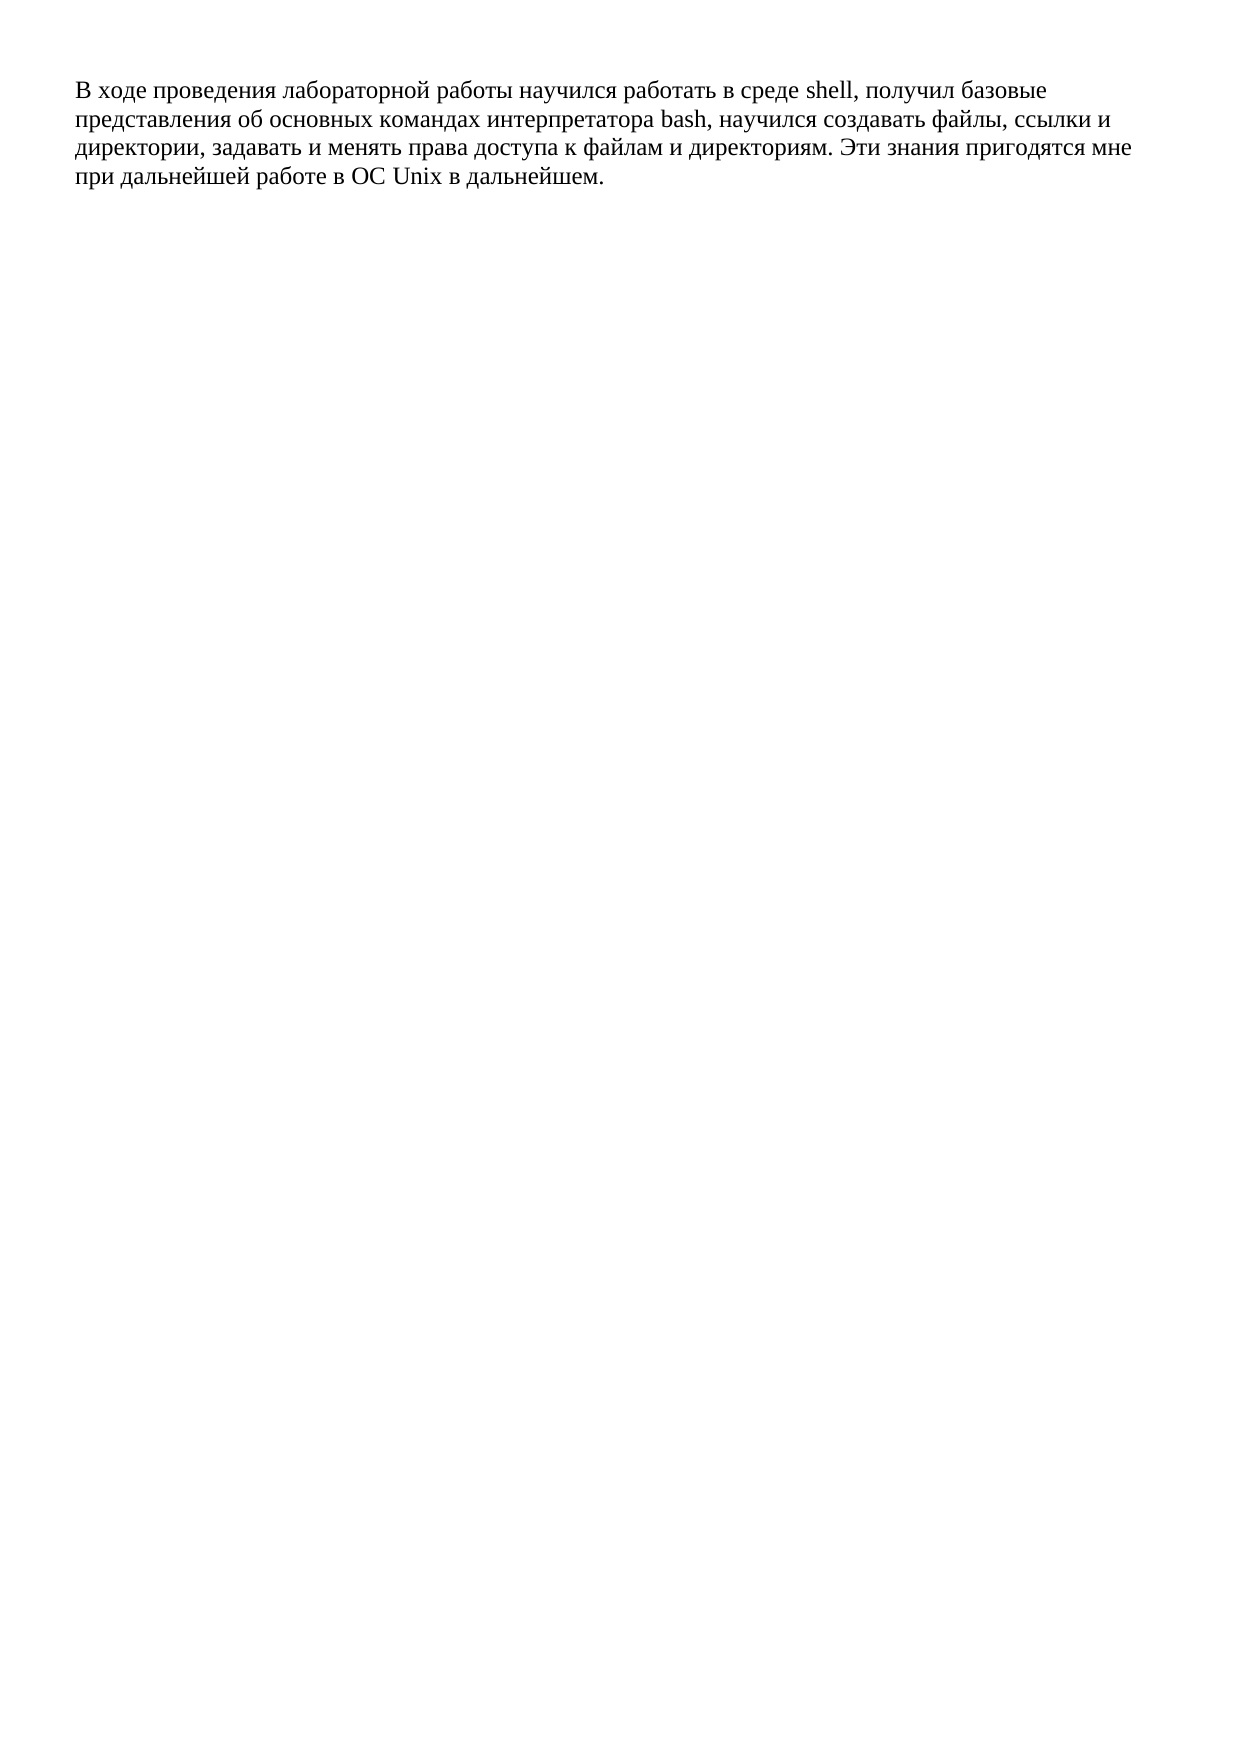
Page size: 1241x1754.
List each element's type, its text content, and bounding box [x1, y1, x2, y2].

text В ходе проведения лабораторной работы научился работать в среде shell, получил базовые представления об основных командах интерпретатора bash, научился создавать файлы, ссылки и директории, задавать и менять права доступа к файлам и директориям. Эти знания пригодятся мне при дальнейшей работе в ОС Unix в дальнейшем. [75, 75, 1165, 190]
